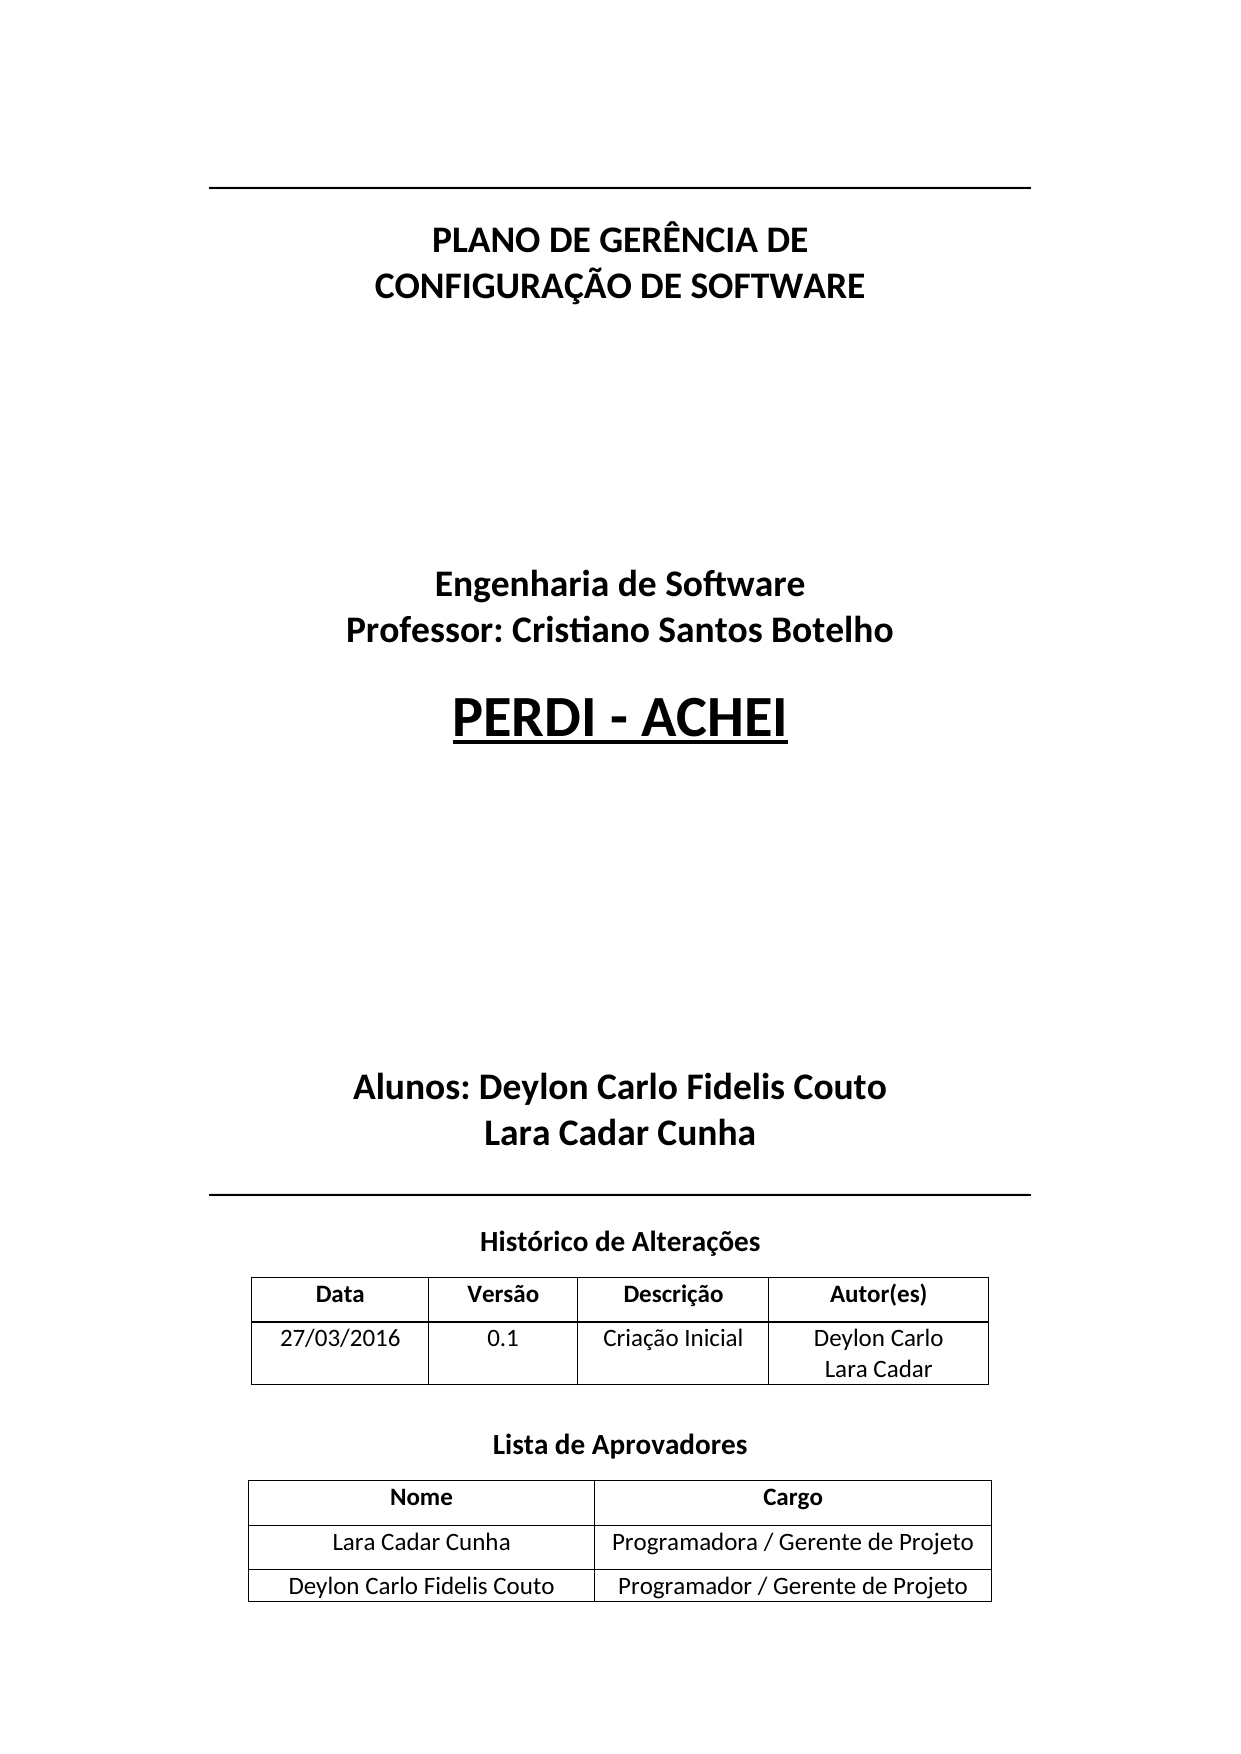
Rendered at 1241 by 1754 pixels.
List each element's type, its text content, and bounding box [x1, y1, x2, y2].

table_header Autor(es) [769, 1278, 988, 1321]
table_cell Criação Inicial [578, 1323, 768, 1383]
text Lista de Aprovadores [177, 1426, 1063, 1462]
text Histórico de Alterações [177, 1223, 1063, 1259]
text PLANO DE GERÊNCIA DE [177, 216, 1063, 262]
text Engenharia de Software [177, 560, 1063, 606]
text CONFIGURAÇÃO DE SOFTWARE [177, 262, 1063, 308]
text ____________________________________________ [177, 1154, 1063, 1200]
table_cell Lara Cadar Cunha [249, 1526, 594, 1569]
text Alunos: Deylon Carlo Fidelis Couto [177, 1063, 1063, 1109]
table_header Nome [249, 1481, 594, 1524]
table_header Data [252, 1278, 428, 1321]
text ____________________________________________ [177, 148, 1063, 193]
table_header Descrição [578, 1278, 768, 1321]
table_cell 27/03/2016 [252, 1323, 428, 1383]
table_cell Deylon Carlo Lara Cadar [769, 1323, 988, 1383]
text Professor: Cristiano Santos Botelho [177, 606, 1063, 652]
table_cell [249, 1570, 594, 1601]
table_cell 0.1 [429, 1323, 577, 1383]
text Lara Cadar Cunha [177, 1109, 1063, 1154]
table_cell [595, 1570, 991, 1601]
table_cell Programadora / Gerente de Projeto [595, 1526, 991, 1569]
table_header Cargo [595, 1481, 991, 1524]
text PERDI - ACHEI [177, 680, 1063, 751]
table_header Versão [429, 1278, 577, 1321]
